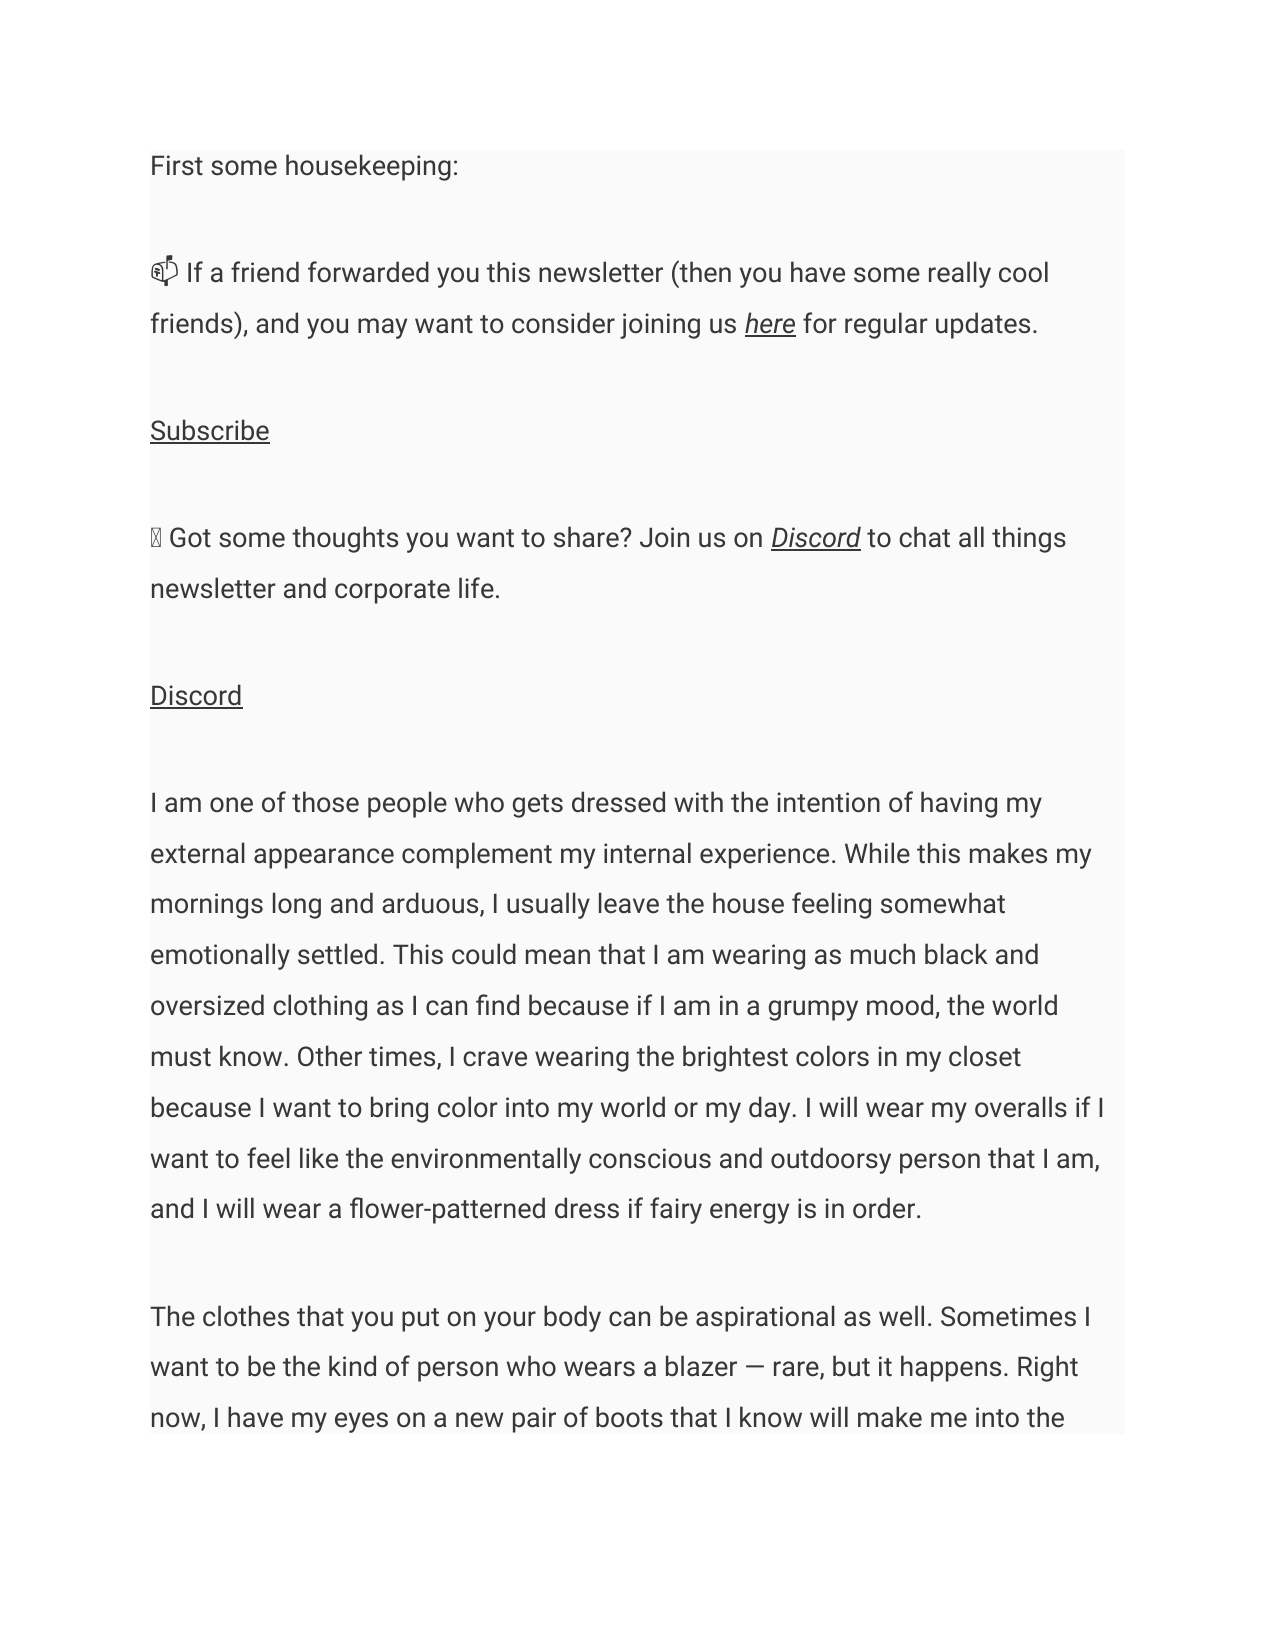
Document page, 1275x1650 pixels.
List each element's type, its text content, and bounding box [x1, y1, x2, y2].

text First some housekeeping: [150, 150, 1125, 182]
text Subscribe [150, 415, 1125, 447]
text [150, 1301, 1125, 1434]
text 📫 If a friend forwarded you this newsletter (then you have some really cool friends), and you may want to consider joining us here for regular updates. [150, 257, 1125, 340]
text 🧲 Got some thoughts you want to share? Join us on Discord to chat all things newsletter and corporate life. [150, 522, 1125, 605]
text I am one of those people who gets dressed with the intention of having my external appearance complement my internal experience. While this makes my mornings long and arduous, I usually leave the house feeling somewhat emotionally settled. This could mean that I am wearing as much black and oversized clothing as I can find because if I am in a grumpy mood, the world must know. Other times, I crave wearing the brightest colors in my closet because I want to bring color into my world or my day. I will wear my overalls if I want to feel like the environmentally conscious and outdoorsy person that I am, and I will wear a flower-patterned dress if fairy energy is in order. [150, 787, 1125, 1226]
text Discord [150, 680, 1125, 712]
